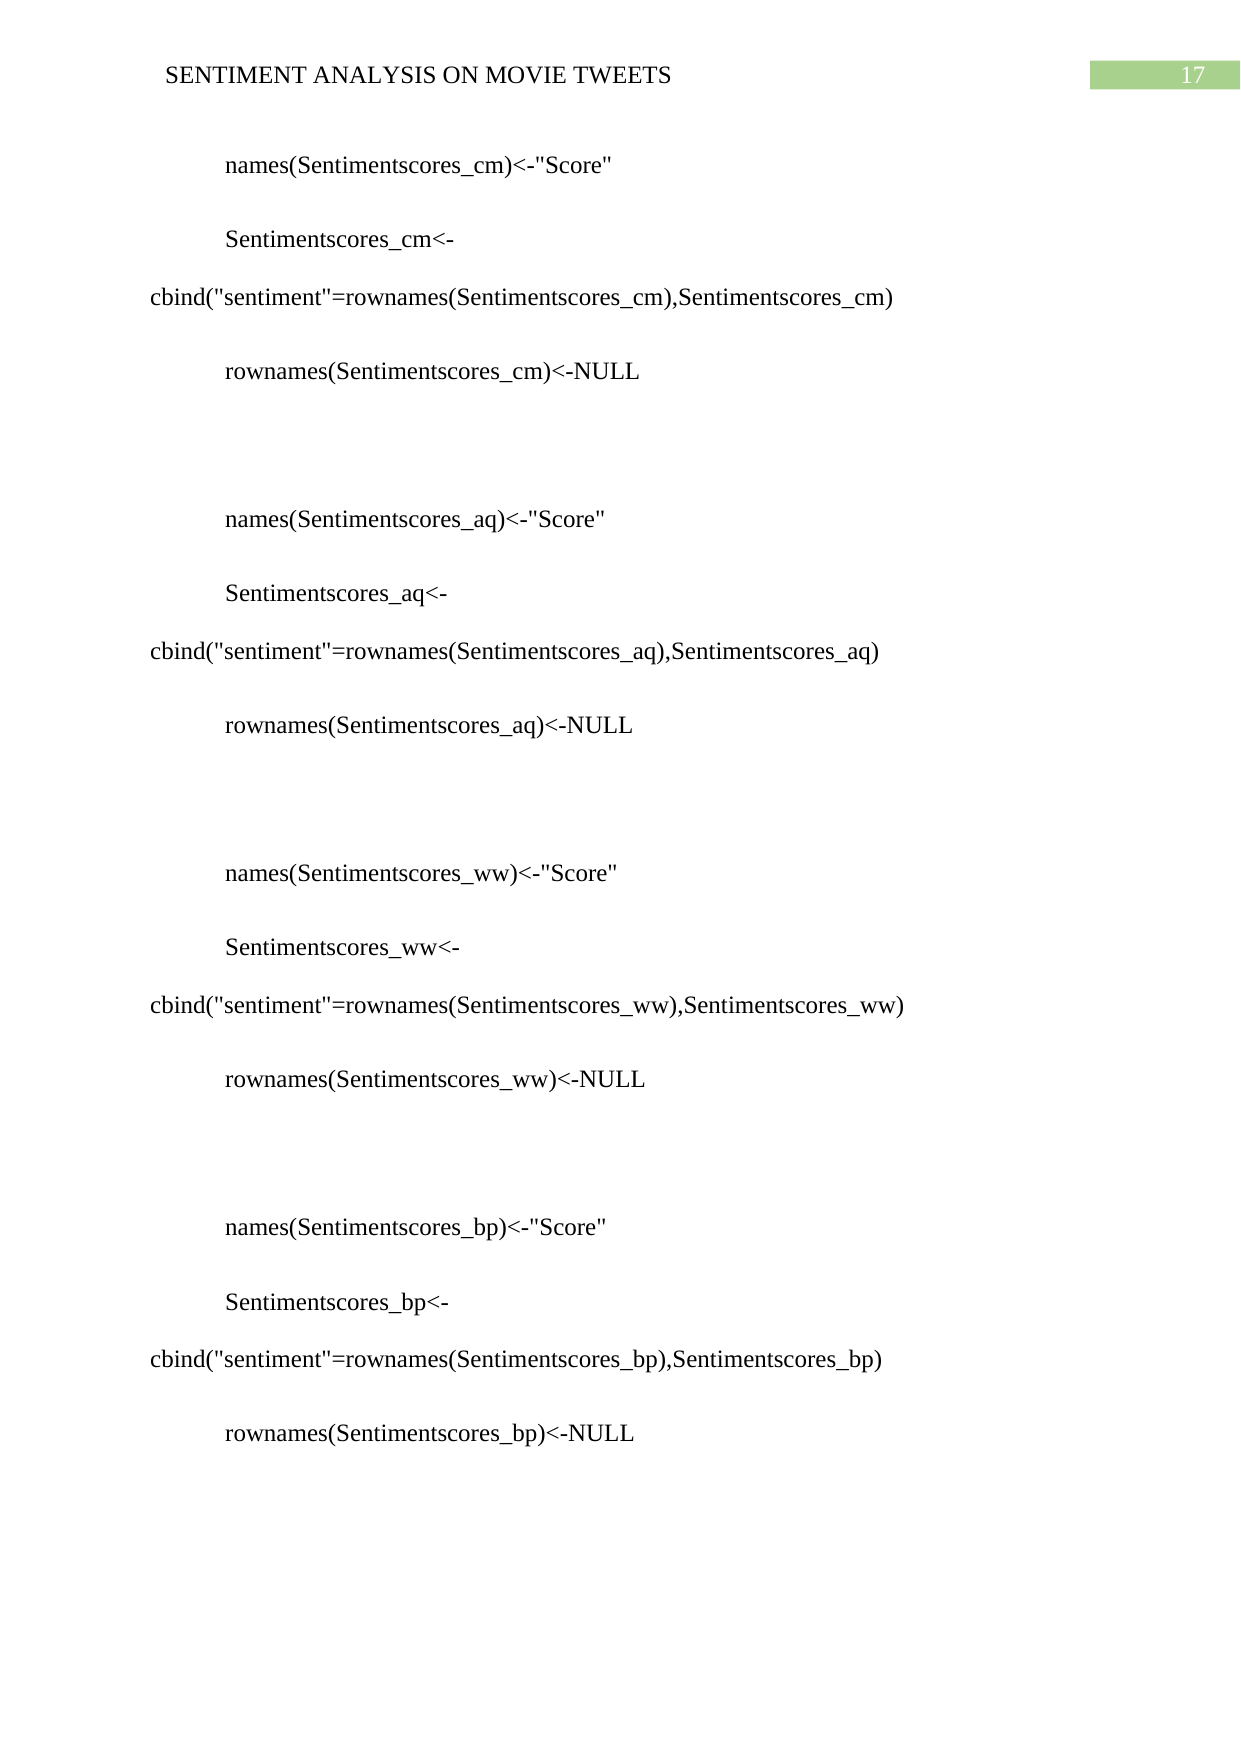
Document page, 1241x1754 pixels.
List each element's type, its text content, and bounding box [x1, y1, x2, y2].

text rownames(Sentimentscores_bp)<-NULL [150, 1418, 1090, 1447]
text Sentimentscores_ww<-cbind("sentiment"=rownames(Sentimentscores_ww),Sentimentscores_ww) [150, 932, 1090, 1019]
text rownames(Sentimentscores_cm)<-NULL [150, 356, 1090, 384]
text rownames(Sentimentscores_ww)<-NULL [150, 1064, 1090, 1093]
text names(Sentimentscores_ww)<-"Score" [150, 858, 1090, 887]
text Sentimentscores_cm<-cbind("sentiment"=rownames(Sentimentscores_cm),Sentimentscores_cm) [150, 224, 1090, 310]
text Sentimentscores_bp<-cbind("sentiment"=rownames(Sentimentscores_bp),Sentimentscores_bp) [150, 1287, 1090, 1373]
text names(Sentimentscores_aq)<-"Score" [150, 504, 1090, 533]
text rownames(Sentimentscores_aq)<-NULL [150, 710, 1090, 739]
text names(Sentimentscores_bp)<-"Score" [150, 1212, 1090, 1241]
text Sentimentscores_aq<-cbind("sentiment"=rownames(Sentimentscores_aq),Sentimentscores_aq) [150, 578, 1090, 664]
text names(Sentimentscores_cm)<-"Score" [150, 150, 1090, 179]
